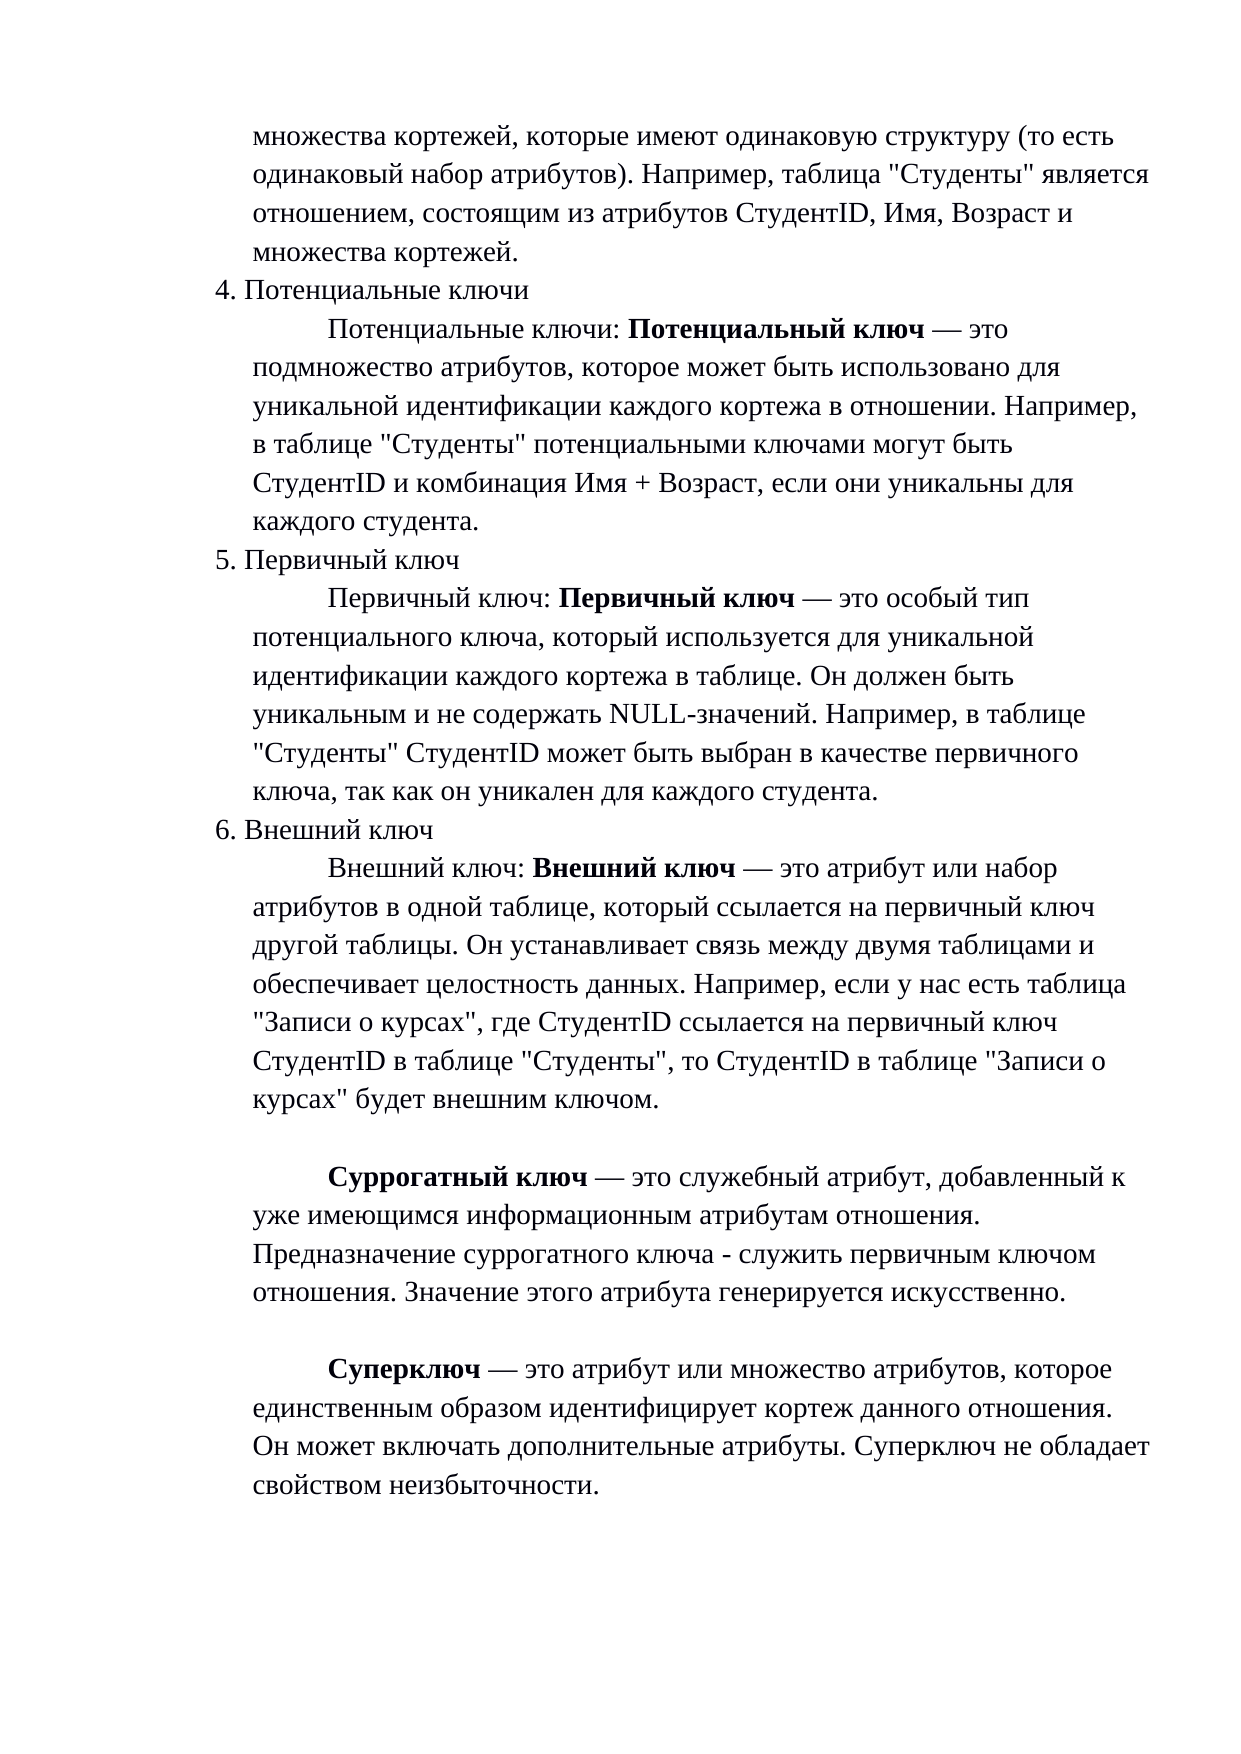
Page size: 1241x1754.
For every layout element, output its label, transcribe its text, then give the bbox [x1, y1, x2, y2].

text 5. Первичный ключ [215, 542, 1152, 576]
text Внешний ключ: Внешний ключ — это атрибут или набор атрибутов в одной таблице, который ссылается на первичный ключ другой таблицы. Он устанавливает связь между двумя таблицами и обеспечивает целостность данных. Например, если у нас есть таблица "Записи о курсах", где СтудентID ссылается на первичный ключ СтудентID в таблице "Студенты", то СтудентID в таблице "Записи о курсах" будет внешним ключом. [252, 850, 1152, 1115]
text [252, 118, 1152, 267]
text Суррогатный ключ — это служебный атрибут, добавленный к уже имеющимся информационным атрибутам отношения. Предназначение суррогатного ключа - служить первичным ключом отношения. Значение этого атрибута генерируется искусственно. [252, 1159, 1152, 1308]
text Первичный ключ: Первичный ключ — это особый тип потенциального ключа, который используется для уникальной идентификации каждого кортежа в таблице. Он должен быть уникальным и не содержать NULL-значений. Например, в таблице "Студенты" СтудентID может быть выбран в качестве первичного ключа, так как он уникален для каждого студента. [252, 581, 1152, 807]
text 4. Потенциальные ключи [215, 272, 1152, 306]
text 6. Внешний ключ [215, 812, 1152, 845]
text Потенциальные ключи: Потенциальный ключ — это подмножество атрибутов, которое может быть использовано для уникальной идентификации каждого кортежа в отношении. Например, в таблице "Студенты" потенциальными ключами могут быть СтудентID и комбинация Имя + Возраст, если они уникальны для каждого студента. [252, 311, 1152, 537]
text Суперключ — это атрибут или множество атрибутов, которое единственным образом идентифицирует кортеж данного отношения. Он может включать дополнительные атрибуты. Суперключ не обладает свойством неизбыточности. [252, 1351, 1152, 1501]
